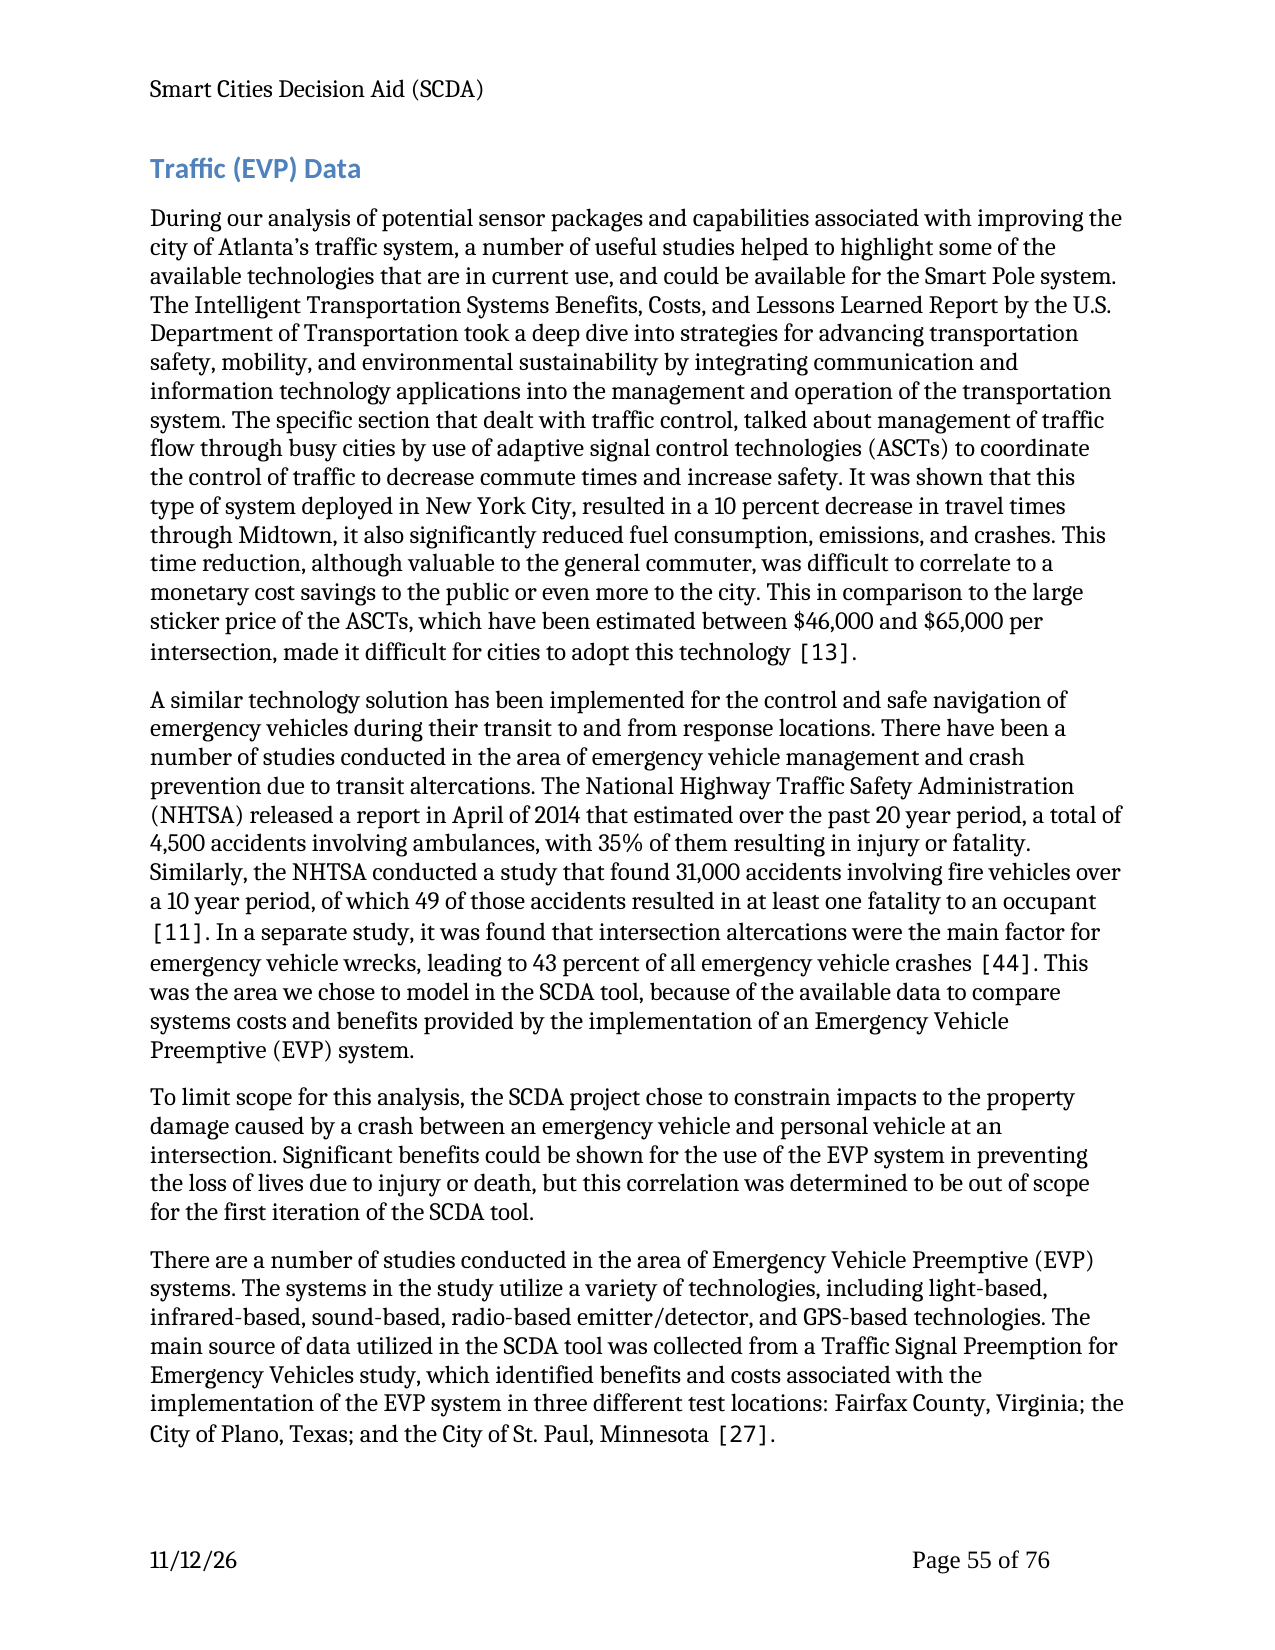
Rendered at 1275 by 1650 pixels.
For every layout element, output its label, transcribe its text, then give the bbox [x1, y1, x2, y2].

text There are a number of studies conducted in the area of Emergency Vehicle Preemptive (EVP) systems. The systems in the study utilize a variety of technologies, including light-based, infrared-based, sound-based, radio-based emitter/detector, and GPS-based technologies. The main source of data utilized in the SCDA tool was collected from a Traffic Signal Preemption for Emergency Vehicles study, which identified benefits and costs associated with the implementation of the EVP system in three different test locations: Fairfax County, Virginia; the City of Plano, Texas; and the City of St. Paul, Minnesota [27]. [150, 1246, 1125, 1449]
subtitle Traffic (EVP) Data [150, 150, 1125, 186]
text During our analysis of potential sensor packages and capabilities associated with improving the city of Atlanta’s traffic system, a number of useful studies helped to highlight some of the available technologies that are in current use, and could be available for the Smart Pole system. The Intelligent Transportation Systems Benefits, Costs, and Lessons Learned Report by the U.S. Department of Transportation took a deep dive into strategies for advancing transportation safety, mobility, and environmental sustainability by integrating communication and information technology applications into the management and operation of the transportation system. The specific section that dealt with traffic control, talked about management of traffic flow through busy cities by use of adaptive signal control technologies (ASCTs) to coordinate the control of traffic to decrease commute times and increase safety. It was shown that this type of system deployed in New York City, resulted in a 10 percent decrease in travel times through Midtown, it also significantly reduced fuel consumption, emissions, and crashes. This time reduction, although valuable to the general commuter, was difficult to correlate to a monetary cost savings to the public or even more to the city. This in comparison to the large sticker price of the ASCTs, which have been estimated between $46,000 and $65,000 per intersection, made it difficult for cities to adopt this technology [13]. [150, 204, 1125, 667]
text A similar technology solution has been implemented for the control and safe navigation of emergency vehicles during their transit to and from response locations. There have been a number of studies conducted in the area of emergency vehicle management and crash prevention due to transit altercations. The National Highway Traffic Safety Administration (NHTSA) released a report in April of 2014 that estimated over the past 20 year period, a total of 4,500 accidents involving ambulances, with 35% of them resulting in injury or fatality. Similarly, the NHTSA conducted a study that found 31,000 accidents involving fire vehicles over a 10 year period, of which 49 of those accidents resulted in at least one fatality to an occupant [11]. In a separate study, it was found that intersection altercations were the main factor for emergency vehicle wrecks, leading to 43 percent of all emergency vehicle crashes [44]. This was the area we chose to model in the SCDA tool, because of the available data to compare systems costs and benefits provided by the implementation of an Emergency Vehicle Preemptive (EVP) system. [150, 686, 1125, 1064]
text To limit scope for this analysis, the SCDA project chose to constrain impacts to the property damage caused by a crash between an emergency vehicle and personal vehicle at an intersection. Significant benefits could be shown for the use of the EVP system in preventing the loss of lives due to injury or death, but this correlation was determined to be out of scope for the first iteration of the SCDA tool. [150, 1083, 1125, 1227]
